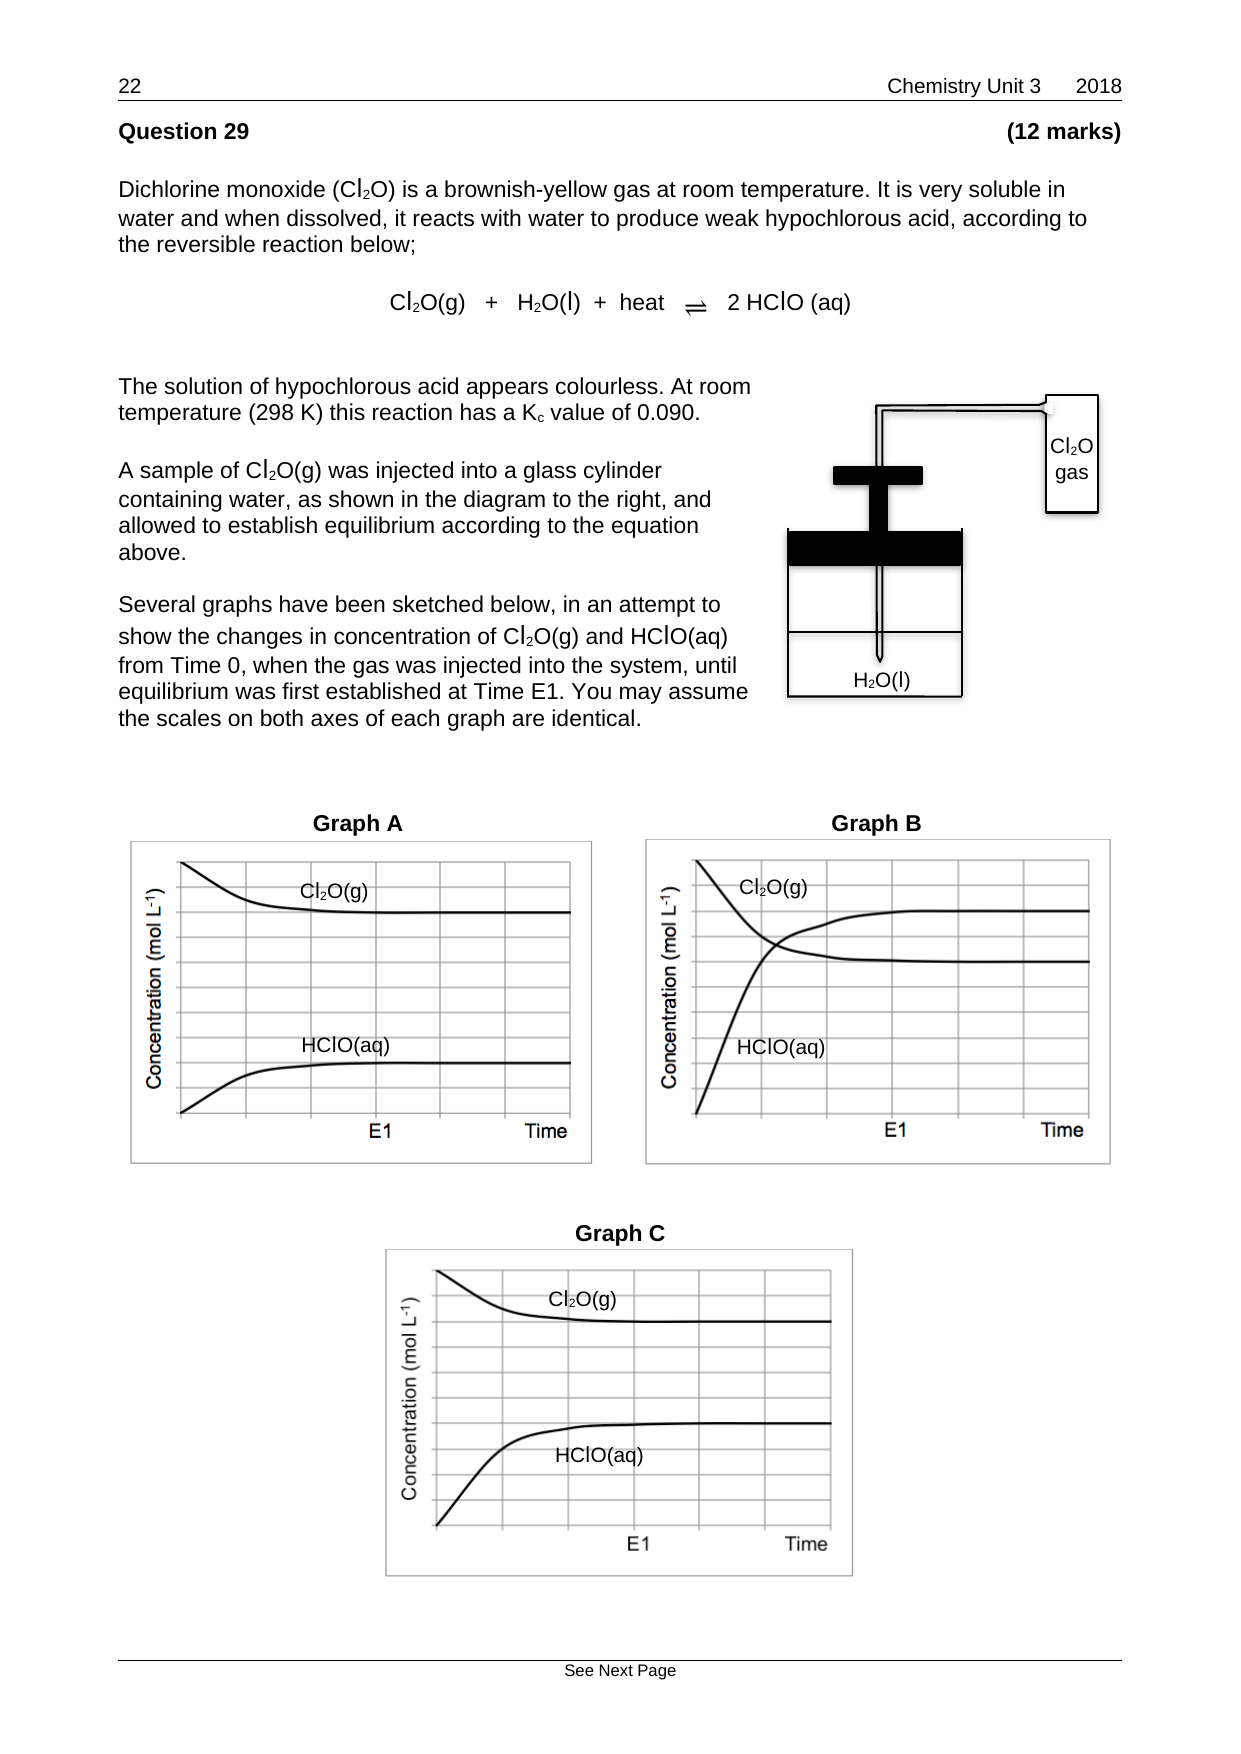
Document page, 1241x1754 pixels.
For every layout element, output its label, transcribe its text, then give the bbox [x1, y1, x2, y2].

text A sample of Cl2O(g) was injected into a glass cylinder containing water, as shown in the diagram to the right, and allowed to establish equilibrium according to the equation above. [888, 452, 1122, 565]
text Dichlorine monoxide (Cl2O) is a brownish-yellow gas at room temperature. It is very soluble in water and when dissolved, it reacts with water to produce weak hypochlorous acid, according to the reversible reaction below; [118, 171, 1122, 258]
text Several graphs have been sketched below, in an attempt to show the changes in concentration of Cl2O(g) and HClO(aq) from Time 0, when the gas was injected into the system, until equilibrium was first established at Time E1. You may assume the scales on both axes of each graph are identical. [118, 591, 1122, 731]
picture [642, 836, 1115, 1168]
text Graph A Graph B [118, 810, 1122, 836]
picture [125, 837, 598, 1168]
text The solution of hypochlorous acid appears colourless. At room temperature (298 K) this reaction has a Kc value of 0.090. [118, 373, 1122, 426]
text Question 29 (12 marks) [118, 118, 1122, 144]
text A sample of Cl2O(g) was injected into a glass cylinder containing water, as shown in the diagram to the right, and allowed to establish equilibrium according to the equation above. [118, 452, 870, 565]
picture [383, 1246, 857, 1581]
text Cl2O(g) + H2O(l) + heat ⇌ 2 HClO (aq) [118, 284, 1122, 320]
text Graph C [118, 1220, 1122, 1246]
